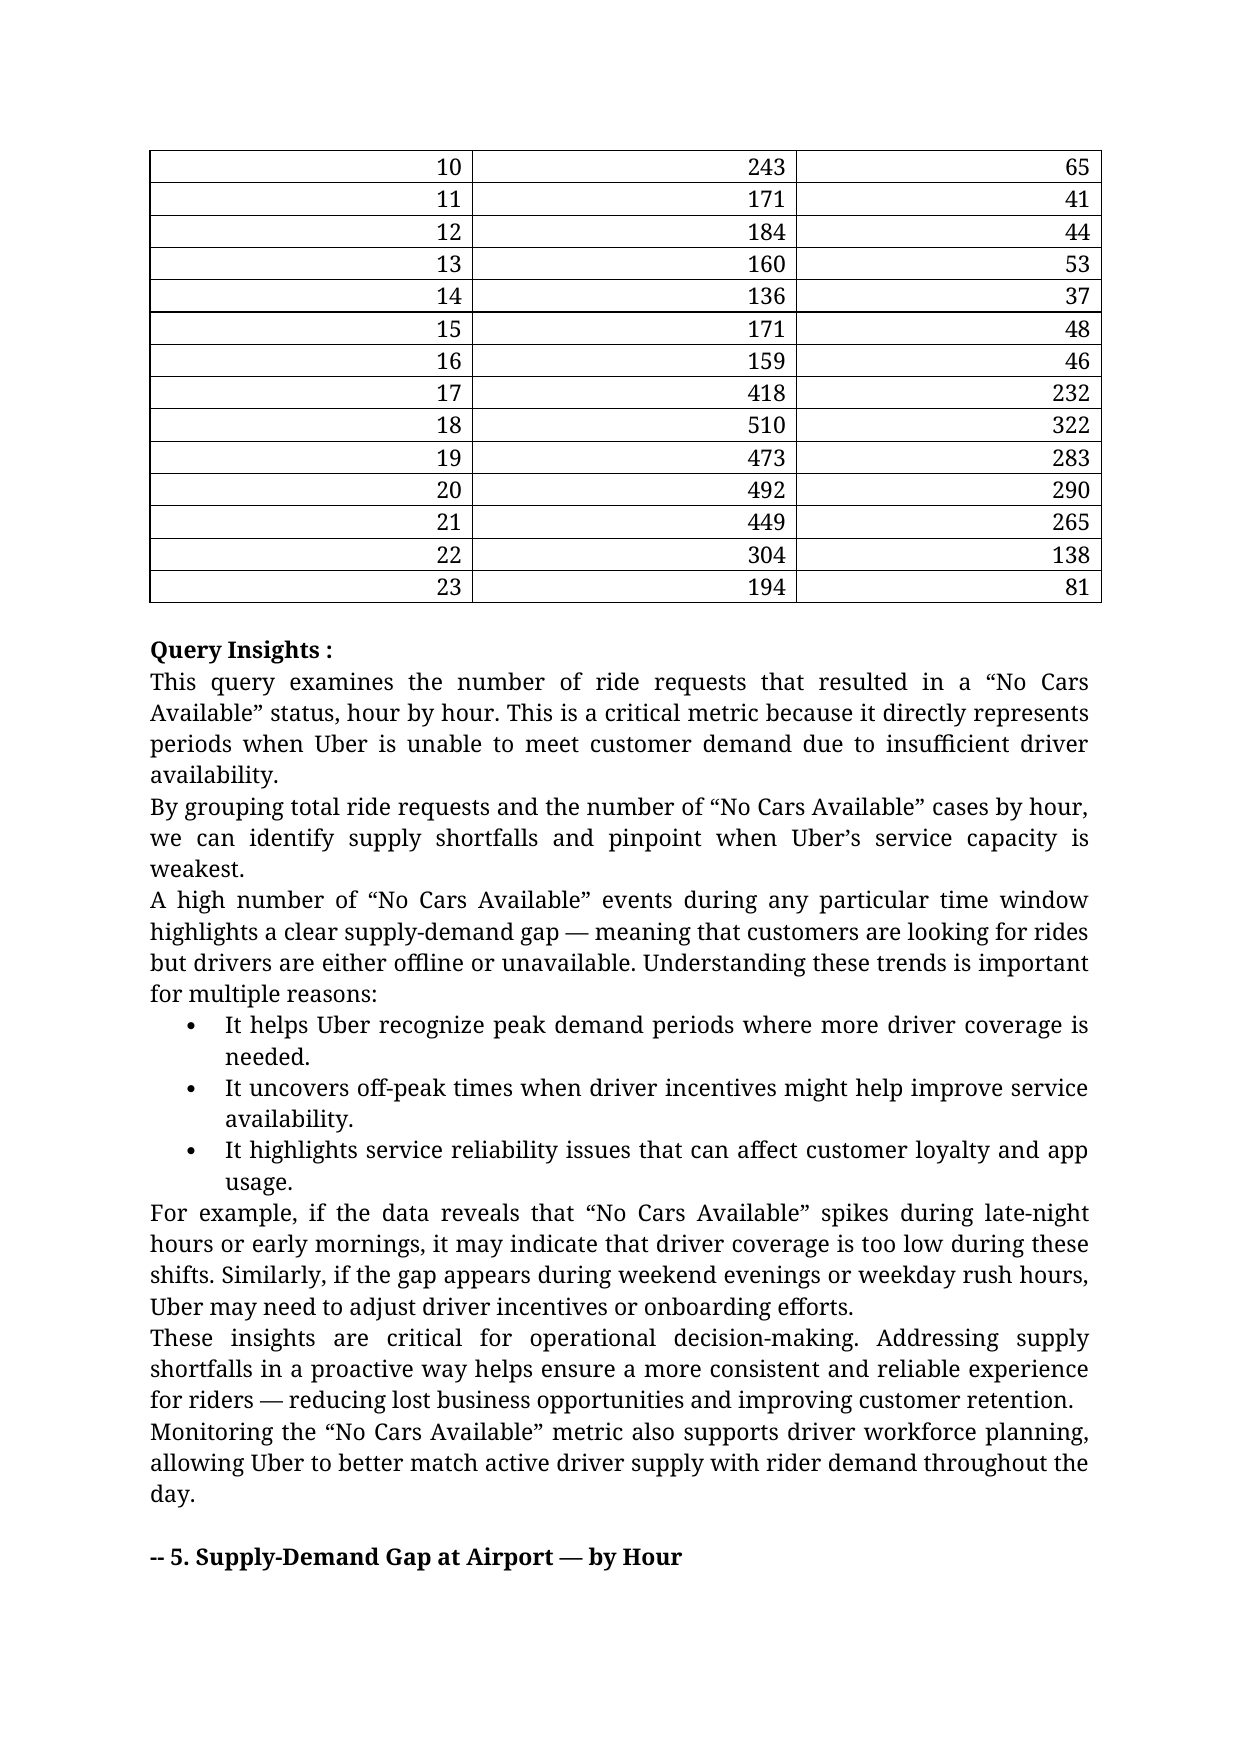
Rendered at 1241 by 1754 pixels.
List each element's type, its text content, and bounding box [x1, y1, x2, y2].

table_cell 136 [473, 280, 796, 311]
table_cell 160 [473, 248, 796, 279]
table_cell 13 [151, 248, 472, 279]
table_cell 21 [151, 506, 472, 537]
table_cell 10 [151, 151, 472, 182]
text For example, if the data reveals that “No Cars Available” spikes during late-night hours or early mornings, it may indicate that driver coverage is too low during these shifts. Similarly, if the gap appears during weekend evenings or weekday rush hours, Uber may need to adjust driver incentives or onboarding efforts. [150, 1197, 1090, 1322]
table_cell 243 [473, 151, 796, 182]
table_cell 322 [797, 409, 1101, 441]
table_cell 46 [797, 345, 1101, 376]
table_cell 14 [151, 280, 472, 311]
table_cell 11 [151, 183, 472, 214]
table_cell 418 [473, 377, 796, 408]
table_cell 12 [151, 216, 472, 247]
list It highlights service reliability issues that can affect customer loyalty and app usage. [187, 1134, 1090, 1197]
table_cell 283 [797, 442, 1101, 473]
table_cell 65 [797, 151, 1101, 182]
table_cell 492 [473, 474, 796, 505]
table_cell 48 [797, 313, 1101, 344]
table_cell 18 [151, 409, 472, 441]
table_cell 53 [797, 248, 1101, 279]
text -- 5. Supply-Demand Gap at Airport — by Hour [150, 1541, 1090, 1572]
table_cell 290 [797, 474, 1101, 505]
text These insights are critical for operational decision-making. Addressing supply shortfalls in a proactive way helps ensure a more consistent and reliable experience for riders — reducing lost business opportunities and improving customer retention. [150, 1322, 1090, 1416]
table_cell 37 [797, 280, 1101, 311]
table_cell 20 [151, 474, 472, 505]
table_cell 22 [151, 539, 472, 570]
table_cell 17 [151, 377, 472, 408]
table_cell 159 [473, 345, 796, 376]
list It helps Uber recognize peak demand periods where more driver coverage is needed. [187, 1009, 1090, 1072]
text By grouping total ride requests and the number of “No Cars Available” cases by hour, we can identify supply shortfalls and pinpoint when Uber’s service capacity is weakest. [150, 791, 1090, 884]
table_cell 184 [473, 216, 796, 247]
table_cell 510 [473, 409, 796, 441]
table_cell 194 [473, 571, 796, 602]
table_cell 449 [473, 506, 796, 537]
text A high number of “No Cars Available” events during any particular time window highlights a clear supply-demand gap — meaning that customers are looking for rides but drivers are either offline or unavailable. Understanding these trends is important for multiple reasons: [150, 884, 1090, 1009]
table_cell 473 [473, 442, 796, 473]
table_cell 19 [151, 442, 472, 473]
table_cell 15 [151, 313, 472, 344]
table_cell 265 [797, 506, 1101, 537]
list It uncovers off-peak times when driver incentives might help improve service availability. [187, 1072, 1090, 1134]
text This query examines the number of ride requests that resulted in a “No Cars Available” status, hour by hour. This is a critical metric because it directly represents periods when Uber is unable to meet customer demand due to insufficient driver availability. [150, 666, 1090, 791]
table_cell 138 [797, 539, 1101, 570]
table_cell 23 [151, 571, 472, 602]
table_cell 171 [473, 313, 796, 344]
table_cell 81 [797, 571, 1101, 602]
table_cell 304 [473, 539, 796, 570]
table_cell 16 [151, 345, 472, 376]
table_cell 41 [797, 183, 1101, 214]
table_cell 171 [473, 183, 796, 214]
text Monitoring the “No Cars Available” metric also supports driver workforce planning, allowing Uber to better match active driver supply with rider demand throughout the day. [150, 1416, 1090, 1509]
table_cell 232 [797, 377, 1101, 408]
text Query Insights : [150, 634, 1090, 666]
table_cell 44 [797, 216, 1101, 247]
